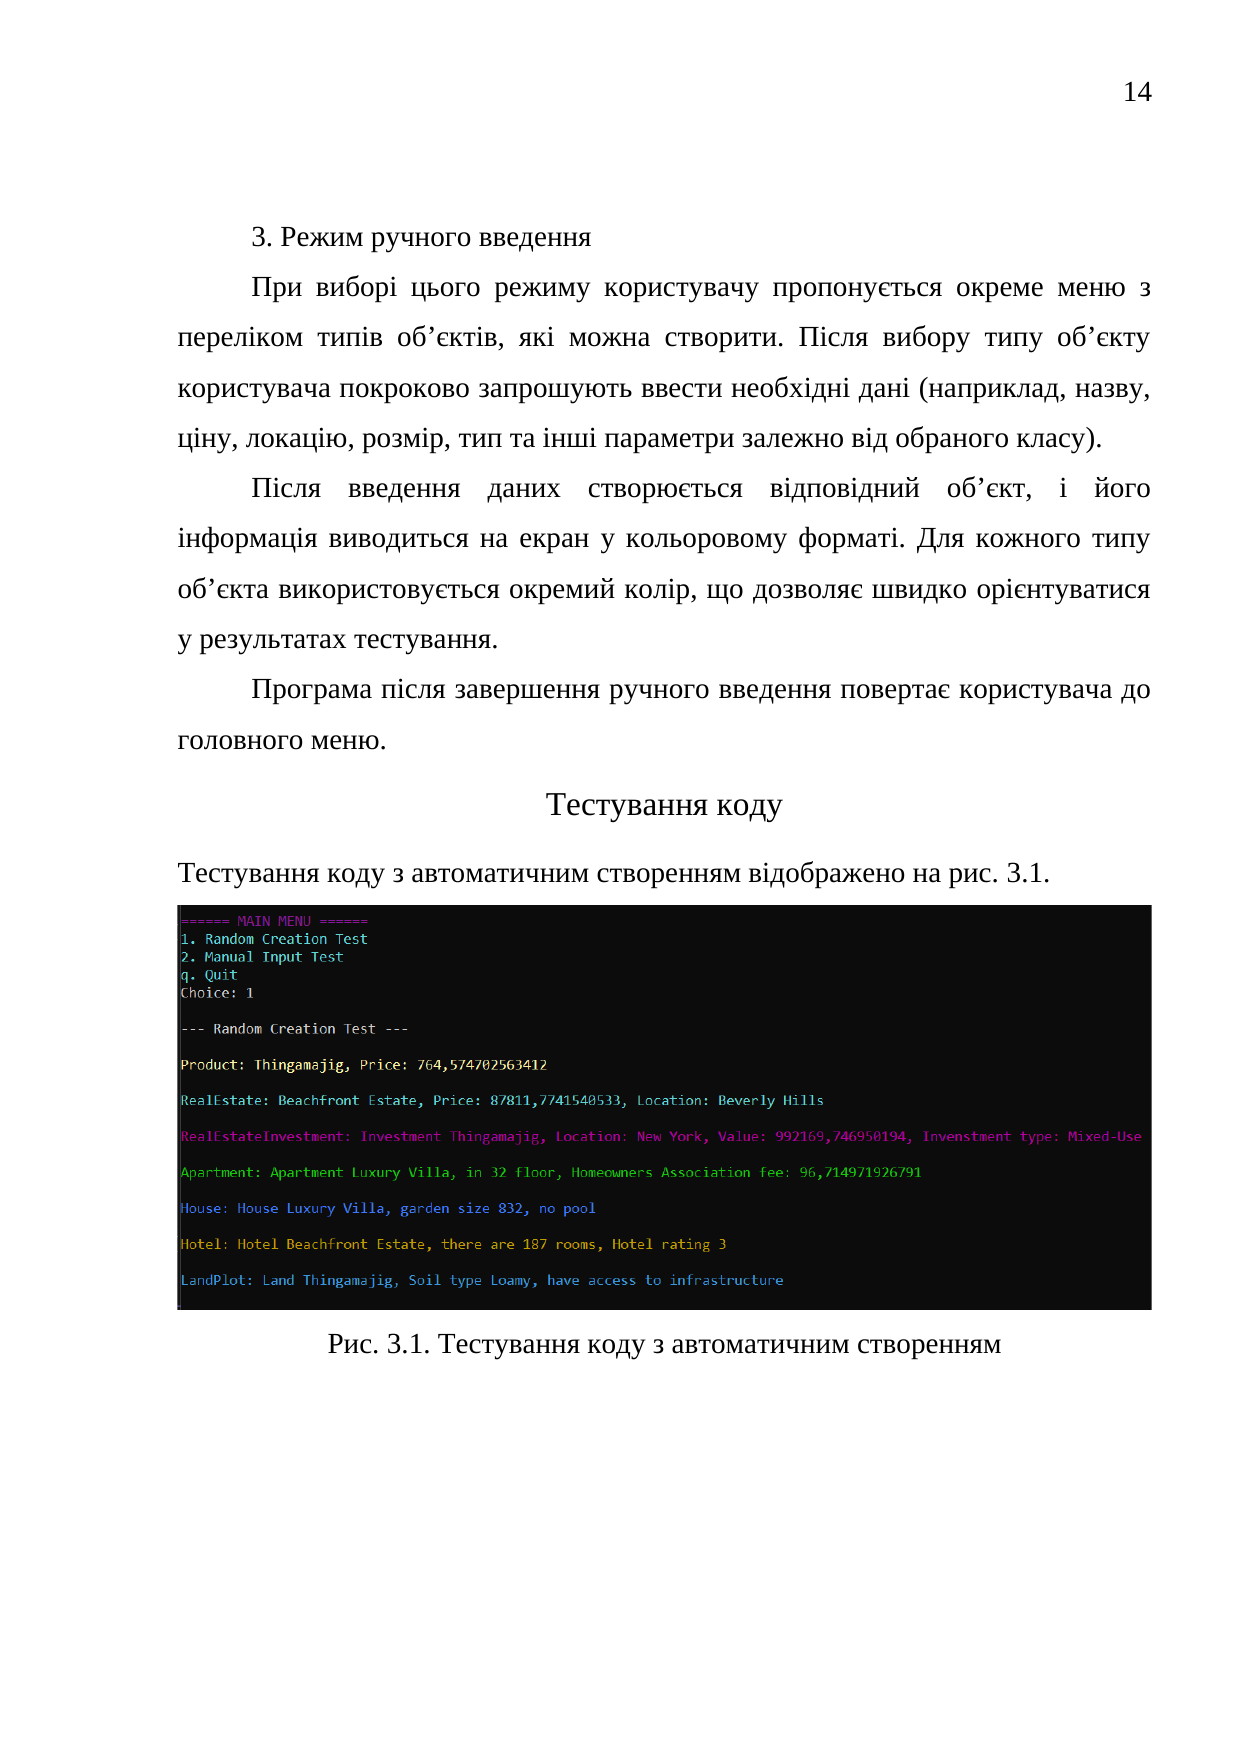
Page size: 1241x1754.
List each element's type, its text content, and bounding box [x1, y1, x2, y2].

text При виборі цього режиму користувачу пропонується окреме меню з переліком типів об’єктів, які можна створити. Після вибору типу об’єкту користувача покроково запрошують ввести необхідні дані (наприклад, назву, ціну, локацію, розмір, тип та інші параметри залежно від обраного класу). [177, 269, 1152, 453]
text Рис. 3.1. Тестування коду з автоматичним створенням [177, 1326, 1152, 1360]
text Тестування коду з автоматичним створенням відображено на рис. 3.1. [177, 855, 1152, 888]
subtitle Тестування коду [177, 785, 1152, 823]
text Програма після завершення ручного введення повертає користувача до головного меню. [177, 672, 1152, 755]
text 3. Режим ручного введення [177, 219, 1152, 252]
text Після введення даних створюється відповідний об’єкт, і його інформація виводиться на екран у кольоровому форматі. Для кожного типу об’єкта використовується окремий колір, що дозволяє швидко орієнтуватися у результатах тестування. [177, 470, 1152, 655]
picture [177, 905, 1152, 1310]
